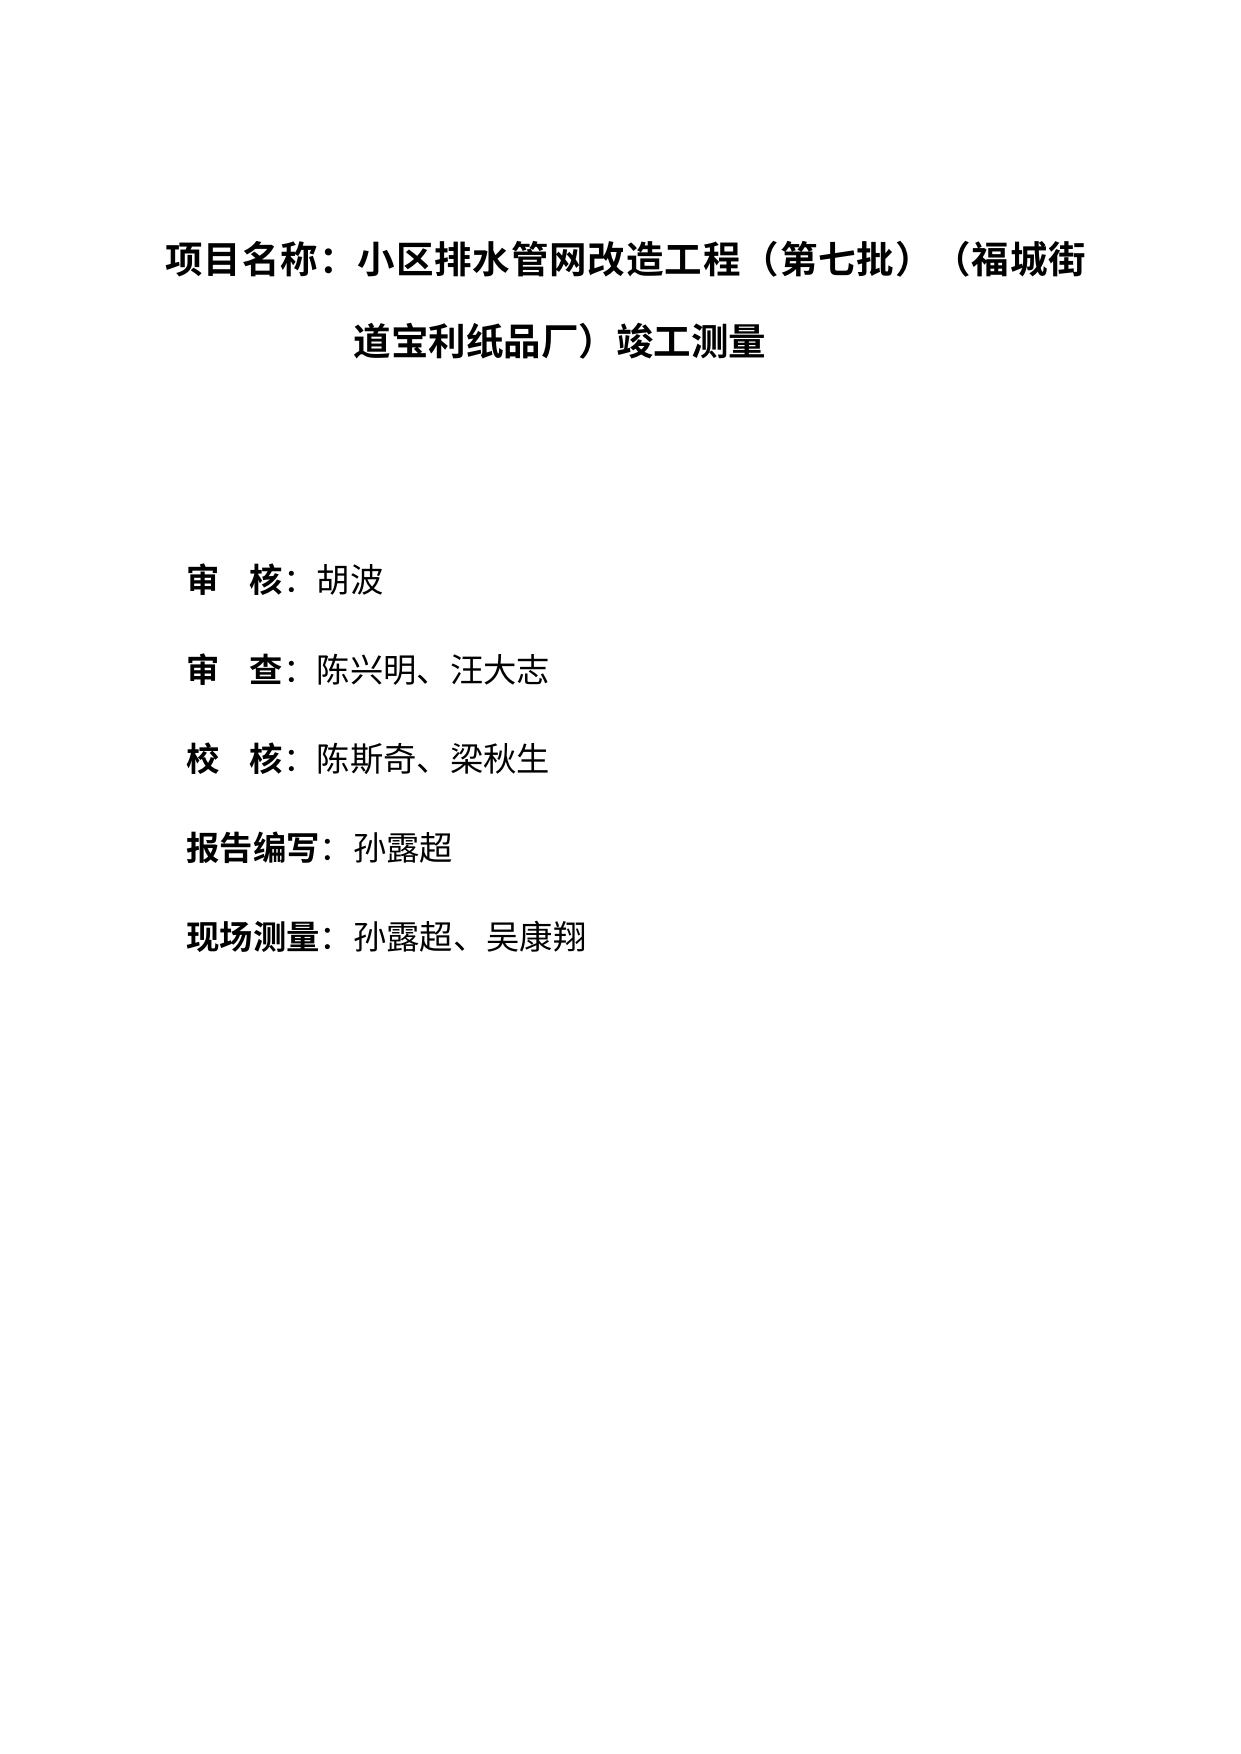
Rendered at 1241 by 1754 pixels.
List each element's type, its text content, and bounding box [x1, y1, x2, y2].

text 现场测量：孙露超、吴康翔 [165, 902, 1087, 967]
text 项目名称：小区排水管网改造工程（第七批）（福城街道宝利纸品厂）竣工测量 [165, 230, 1087, 366]
text 审 查：陈兴明、汪大志 [165, 635, 1087, 700]
text 审 核：胡波 [165, 546, 1087, 611]
text 报告编写：孙露超 [165, 813, 1087, 878]
text 校 核：陈斯奇、梁秋生 [165, 724, 1087, 789]
